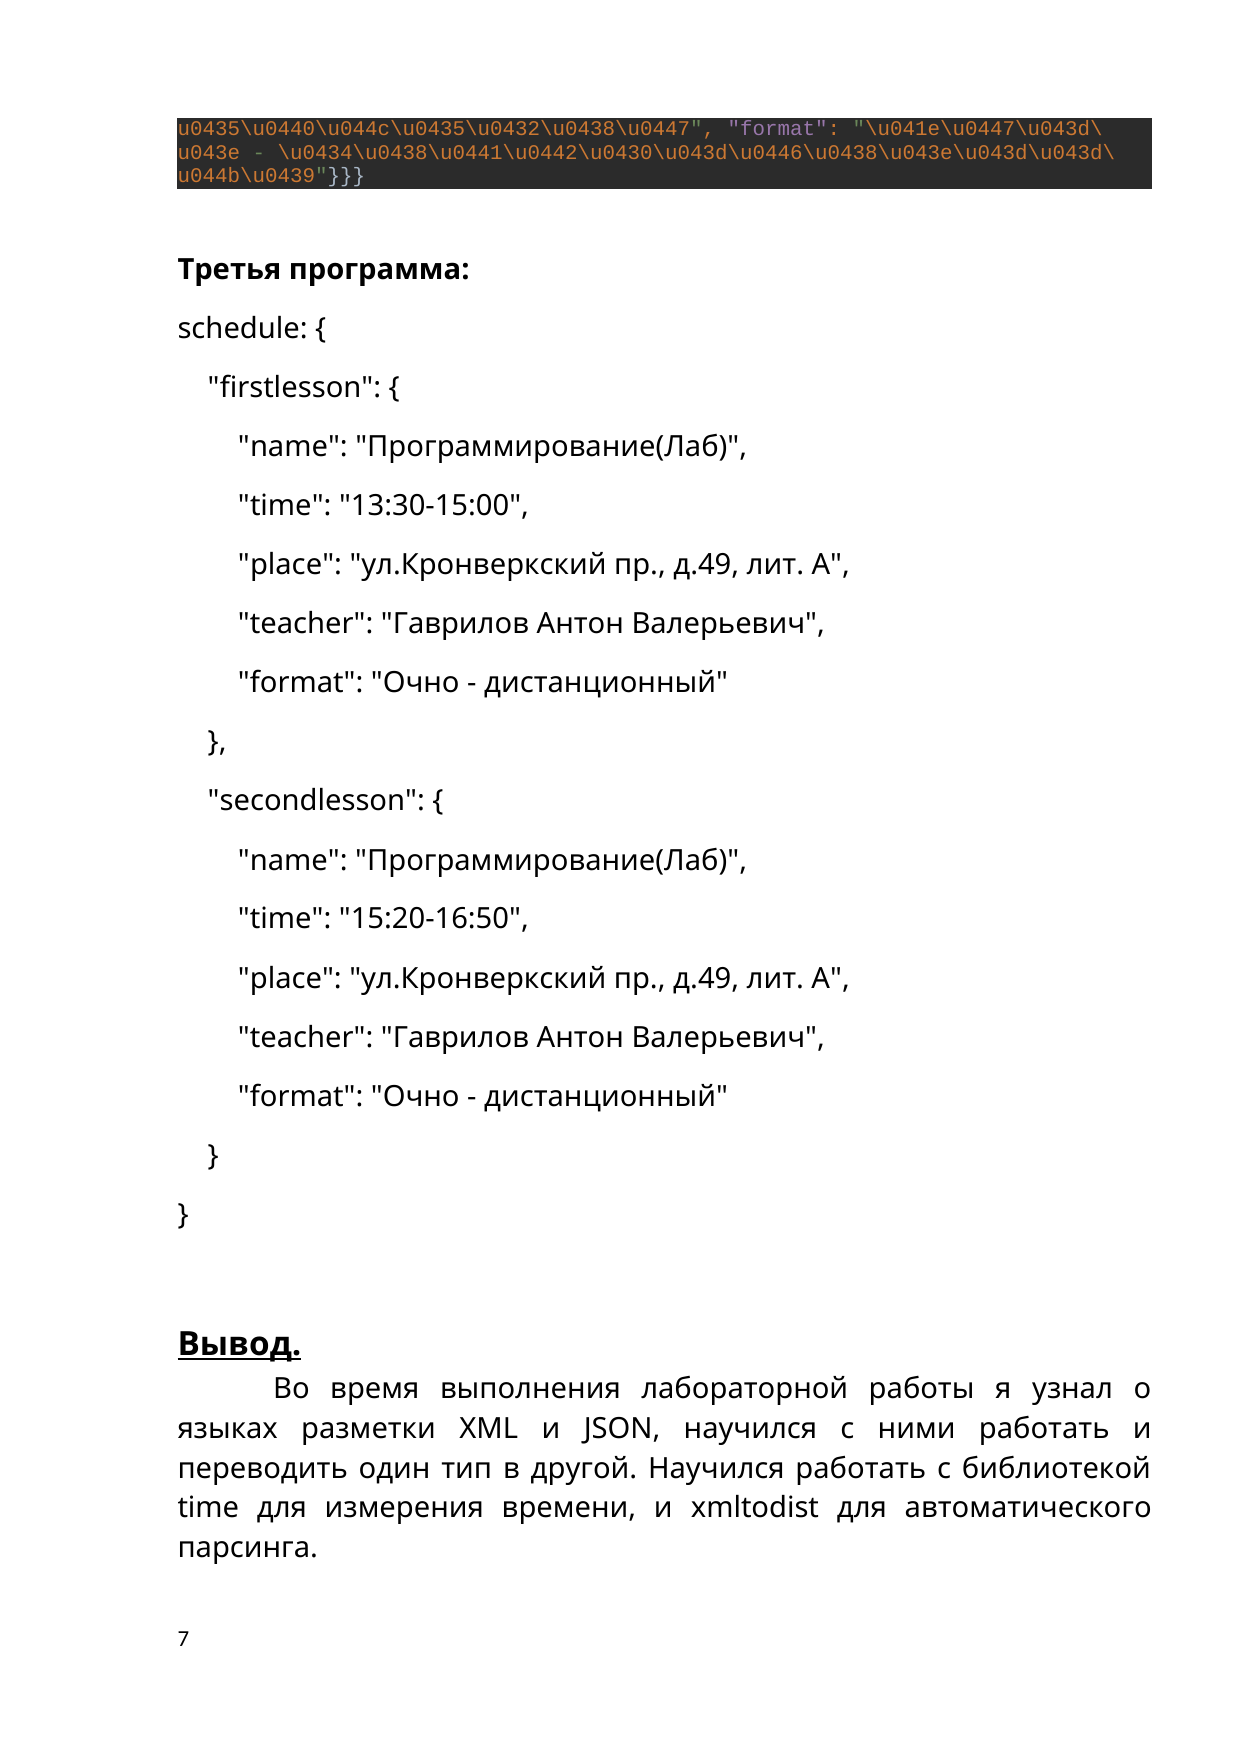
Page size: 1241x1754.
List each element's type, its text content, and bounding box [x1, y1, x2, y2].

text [177, 118, 1152, 189]
text "format": "Очно - дистанционный" [177, 1075, 1152, 1115]
text "place": "ул.Кронверкский пр., д.49, лит. А", [177, 543, 1152, 583]
text "teacher": "Гаврилов Антон Валерьевич", [177, 1016, 1152, 1056]
text "format": "Очно - дистанционный" [177, 662, 1152, 701]
text "place": "ул.Кронверкский пр., д.49, лит. А", [177, 957, 1152, 997]
text "name": "Программирование(Лаб)", [177, 839, 1152, 878]
text }, [177, 721, 1152, 760]
subtitle Вывод. [177, 1319, 1152, 1365]
text "teacher": "Гаврилов Антон Валерьевич", [177, 602, 1152, 642]
text "time": "15:20-16:50", [177, 898, 1152, 937]
text Третья программа: [177, 248, 1152, 288]
text "secondlesson": { [177, 780, 1152, 819]
text "name": "Программирование(Лаб)", [177, 425, 1152, 465]
text "firstlesson": { [177, 366, 1152, 406]
text schedule: { [177, 307, 1152, 347]
text } [177, 1193, 1152, 1233]
text "time": "13:30-15:00", [177, 484, 1152, 524]
text Во время выполнения лабораторной работы я узнал о языках разметки XML и JSON, научился с ними работать и переводить один тип в другой. Научился работать с библиотекой time для измерения времени, и xmltodist для автоматического парсинга. [177, 1368, 1152, 1566]
text } [177, 1134, 1152, 1174]
